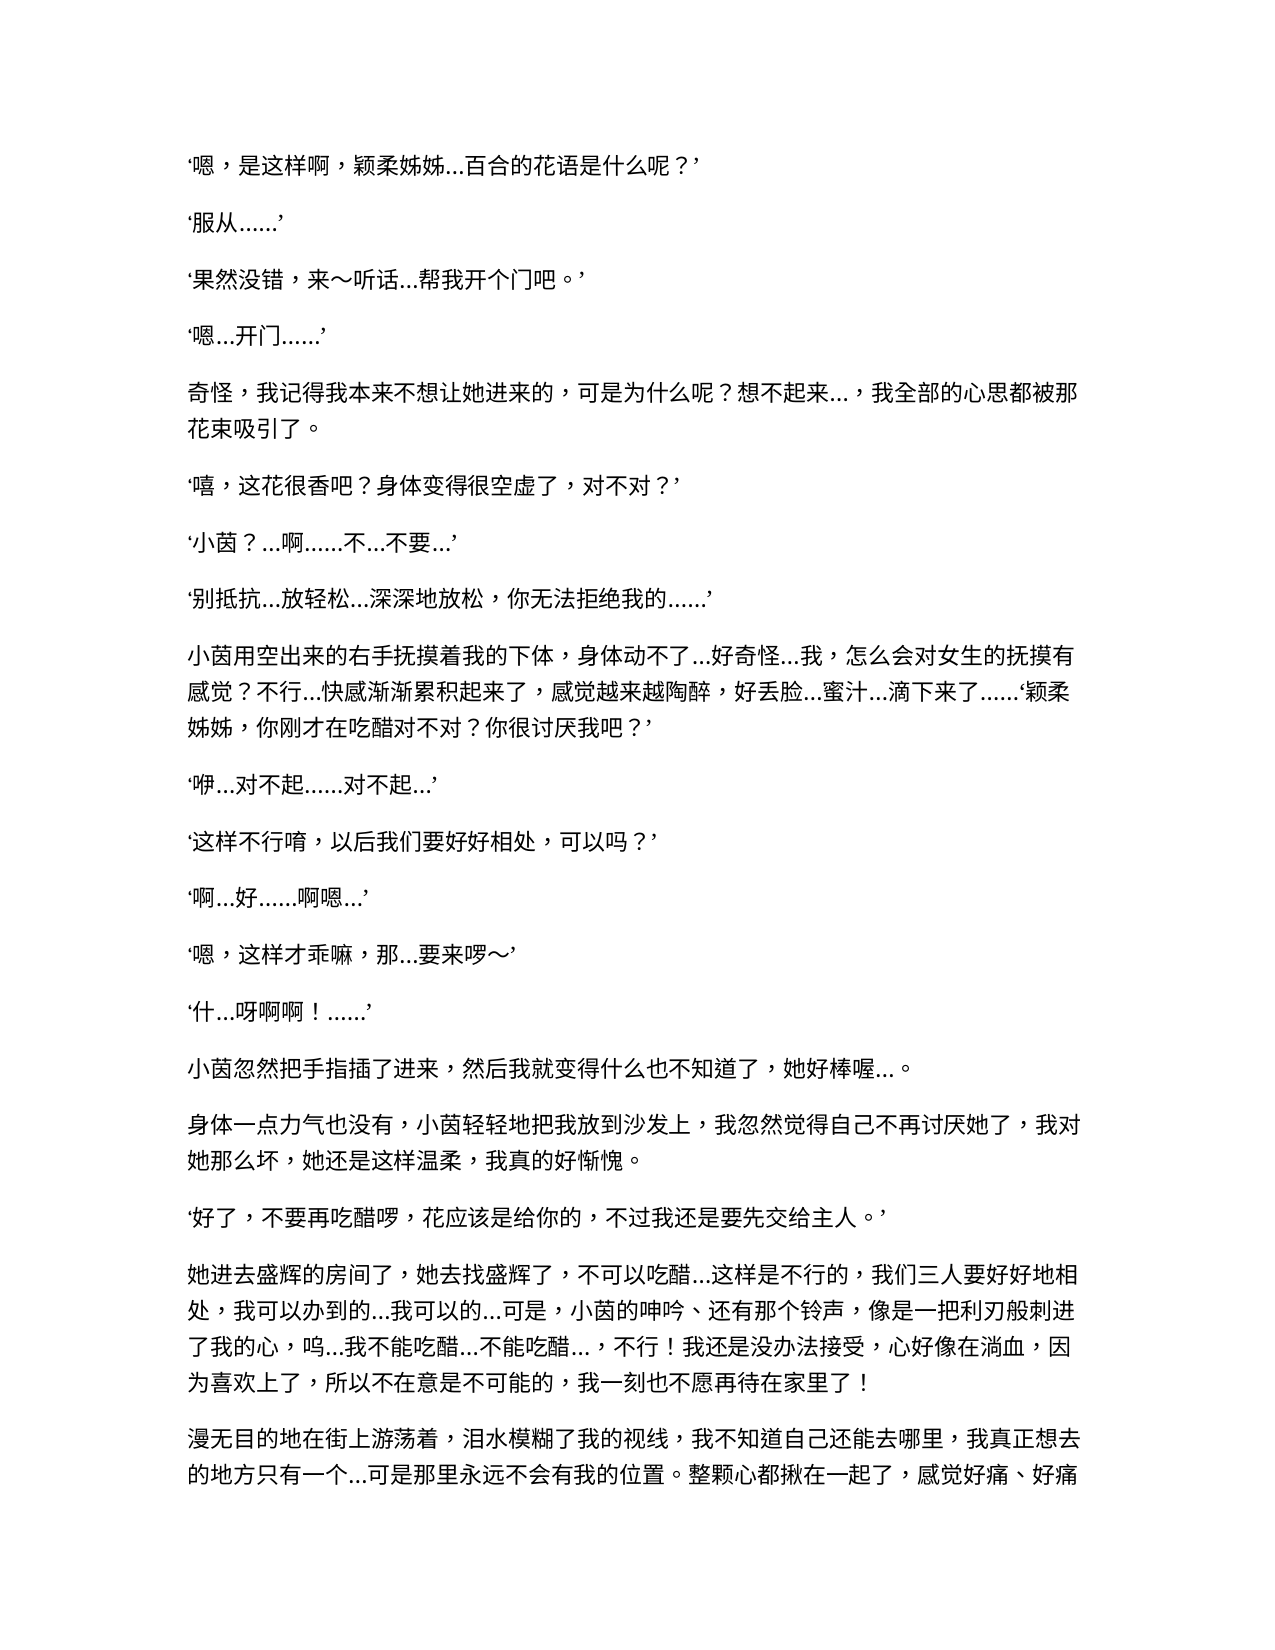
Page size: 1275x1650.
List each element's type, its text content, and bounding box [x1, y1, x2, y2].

text ‘啊…好……啊嗯…’ [187, 882, 1087, 913]
text 她进去盛辉的房间了，她去找盛辉了，不可以吃醋…这样是不行的，我们三人要好好地相处，我可以办到的…我可以的…可是，小茵的呻吟、还有那个铃声，像是一把利刃般刺进了我的心，呜…我不能吃醋…不能吃醋…，不行！我还是没办法接受，心好像在淌血，因为喜欢上了，所以不在意是不可能的，我一刻也不愿再待在家里了！ [187, 1259, 1087, 1398]
text ‘嗯，这样才乖嘛，那…要来啰～’ [187, 939, 1087, 970]
text ‘嘻，这花很香吧？身体变得很空虚了，对不对？’ [187, 470, 1087, 501]
text ‘好了，不要再吃醋啰，花应该是给你的，不过我还是要先交给主人。’ [187, 1202, 1087, 1233]
text 小茵忽然把手指插了进来，然后我就变得什么也不知道了，她好棒喔…。 [187, 1053, 1087, 1084]
text ‘这样不行唷，以后我们要好好相处，可以吗？’ [187, 826, 1087, 857]
text 小茵用空出来的右手抚摸着我的下体，身体动不了…好奇怪…我，怎么会对女生的抚摸有感觉？不行…快感渐渐累积起来了，感觉越来越陶醉，好丢脸…蜜汁…滴下来了……‘颖柔姊姊，你刚才在吃醋对不对？你很讨厌我吧？’ [187, 640, 1087, 743]
text ‘嗯，是这样啊，颖柔姊姊…百合的花语是什么呢？’ [187, 150, 1087, 181]
text 奇怪，我记得我本来不想让她进来的，可是为什么呢？想不起来…，我全部的心思都被那花束吸引了。 [187, 377, 1087, 444]
text ‘别抵抗…放轻松…深深地放松，你无法拒绝我的……’ [187, 583, 1087, 614]
text ‘小茵？…啊……不…不要…’ [187, 527, 1087, 558]
text 身体一点力气也没有，小茵轻轻地把我放到沙发上，我忽然觉得自己不再讨厌她了，我对她那么坏，她还是这样温柔，我真的好惭愧。 [187, 1109, 1087, 1177]
text ‘果然没错，来～听话…帮我开个门吧。’ [187, 263, 1087, 295]
text ‘嗯…开门……’ [187, 320, 1087, 352]
text ‘什…呀啊啊！……’ [187, 996, 1087, 1027]
text ‘咿…对不起……对不起…’ [187, 769, 1087, 800]
text ‘服从……’ [187, 207, 1087, 238]
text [187, 1423, 1087, 1491]
